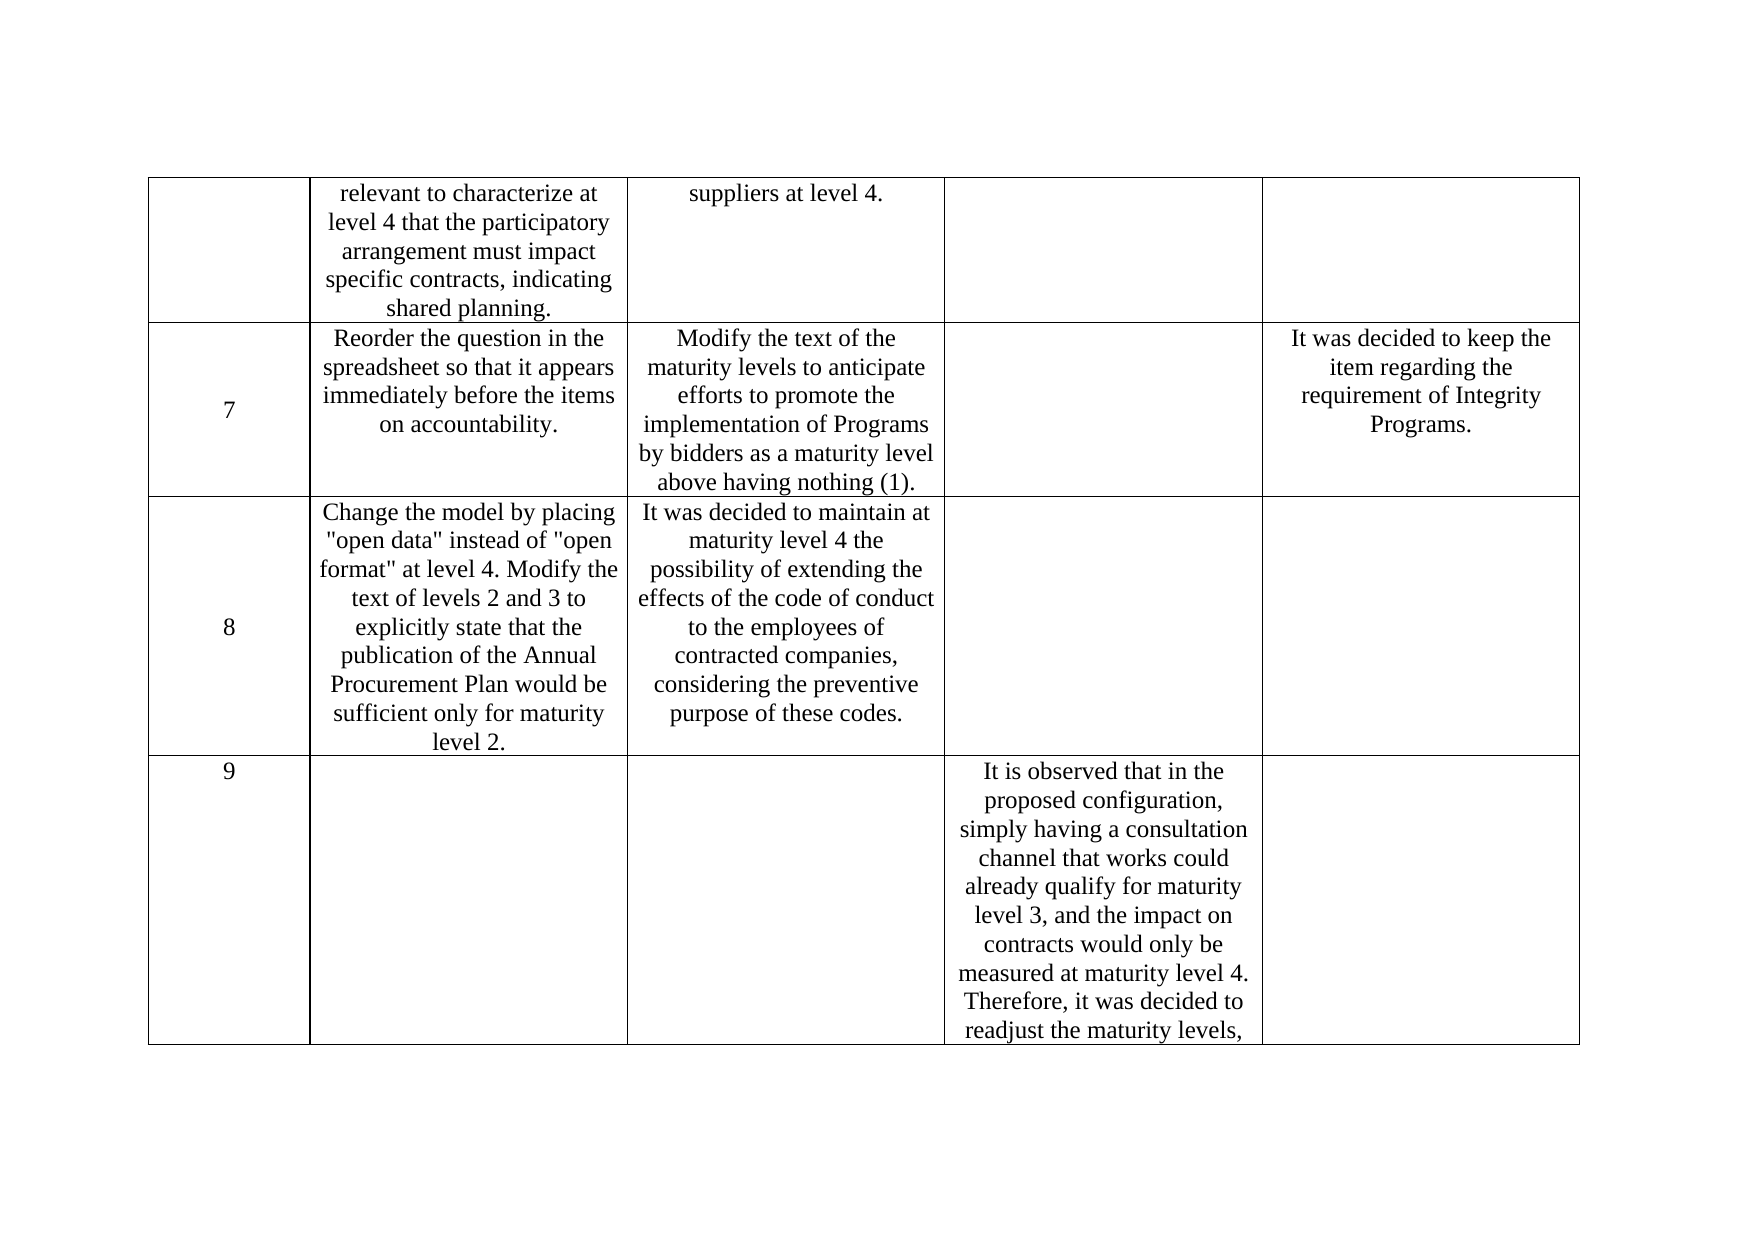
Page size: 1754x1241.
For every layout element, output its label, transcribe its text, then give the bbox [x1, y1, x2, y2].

table_cell It was decided to maintain at maturity level 4 the possibility of extending the effects of the code of conduct to the employees of contracted companies, considering the preventive purpose of these codes. [628, 497, 944, 755]
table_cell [311, 178, 627, 322]
table_cell [628, 756, 944, 1044]
table_cell 9 [149, 756, 309, 1044]
table_cell Reorder the question in the spreadsheet so that it appears immediately before the items on accountability. [311, 323, 627, 496]
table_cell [945, 756, 1262, 1044]
table_cell Change the model by placing "open data" instead of "open format" at level 4. Modify the text of levels 2 and 3 to explicitly state that the publication of the Annual Procurement Plan would be sufficient only for maturity level 2. [311, 497, 627, 755]
table_cell Modify the text of the maturity levels to anticipate efforts to promote the implementation of Programs by bidders as a maturity level above having nothing (1). [628, 323, 944, 496]
table_cell It was decided to keep the item regarding the requirement of Integrity Programs. [1263, 323, 1579, 496]
table_cell [1263, 178, 1579, 322]
table_cell 7 [149, 323, 309, 496]
table_cell [1263, 497, 1579, 755]
table_cell 6 [149, 178, 309, 322]
table_cell [311, 756, 627, 1044]
table_cell 8 [149, 497, 309, 755]
table_cell [945, 323, 1262, 496]
table_cell [945, 178, 1262, 322]
table_cell [945, 497, 1262, 755]
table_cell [628, 178, 944, 322]
table_cell [1263, 756, 1579, 1044]
